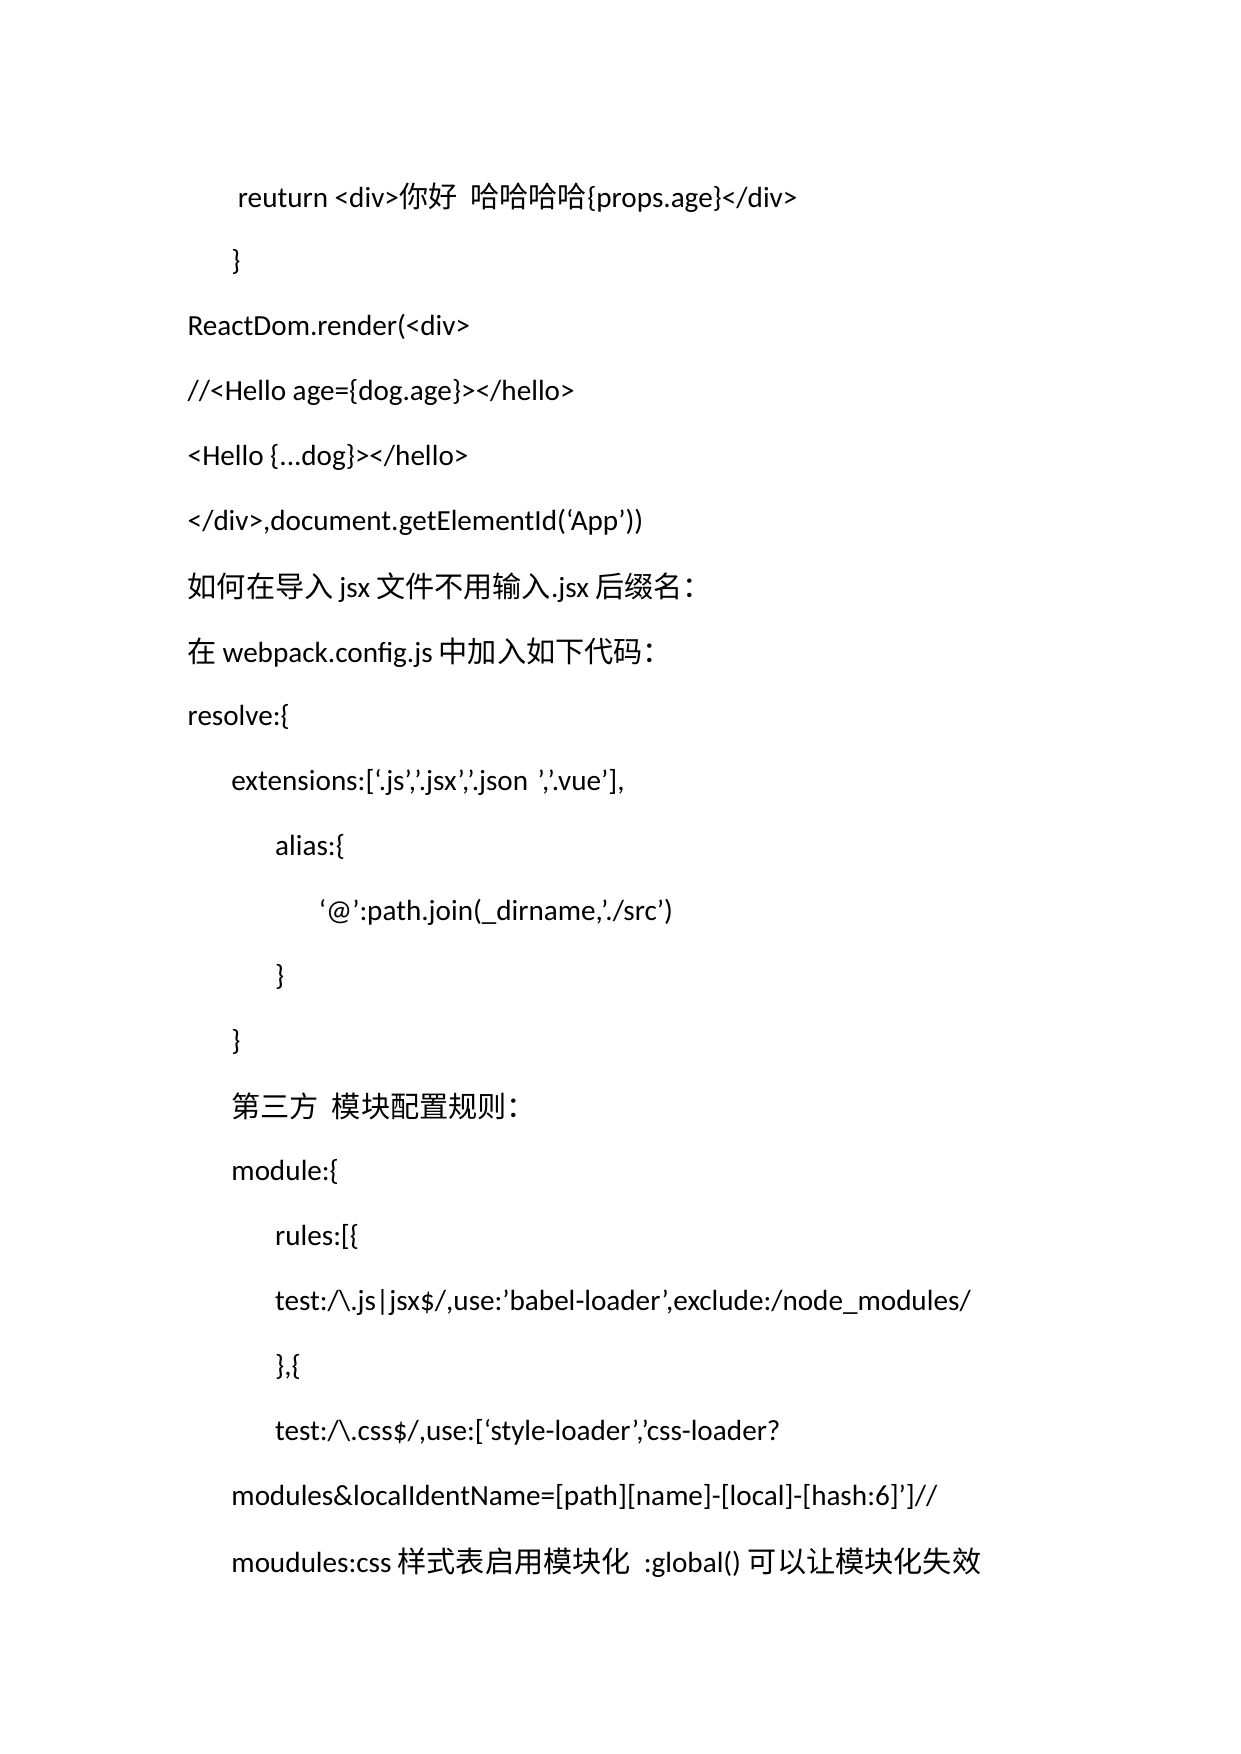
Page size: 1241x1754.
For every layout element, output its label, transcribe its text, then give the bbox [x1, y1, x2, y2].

text 在webpack.config.js中加入如下代码： [187, 617, 1053, 682]
text } [231, 942, 1053, 1007]
text <Hello {...dog}></hello> [187, 422, 1053, 487]
text alias:{ [231, 812, 1053, 877]
text ReactDom.render(<div> [187, 292, 1053, 357]
text ‘@’:path.join(_dirname,’./src’) [275, 877, 1053, 942]
text 第三方 模块配置规则： [187, 1072, 1053, 1137]
text rules:[{ [231, 1202, 1053, 1267]
text 如何在导入jsx文件不用输入.jsx后缀名： [187, 552, 1053, 617]
text } [187, 227, 1053, 292]
text reuturn <div>你好 哈哈哈哈{props.age}</div> [187, 162, 1053, 227]
text test:/\.css$/,use:[‘style-loader’,’css-loader?modules&localIdentName=[path][name]-[local]-[hash:6]’]//moudules:css样式表启用模块化 :global() 可以让模块化失效 [231, 1397, 1053, 1592]
text //<Hello age={dog.age}></hello> [187, 357, 1053, 422]
text } [187, 1007, 1053, 1072]
text extensions:[‘.js’,’.jsx’,’.json ’,’.vue’], [187, 747, 1053, 812]
text resolve:{ [187, 682, 1053, 747]
text },{ [231, 1332, 1053, 1397]
text module:{ [187, 1137, 1053, 1202]
text </div>,document.getElementId(‘App’)) [187, 487, 1053, 552]
text test:/\.js|jsx$/,use:’babel-loader’,exclude:/node_modules/ [231, 1267, 1053, 1332]
